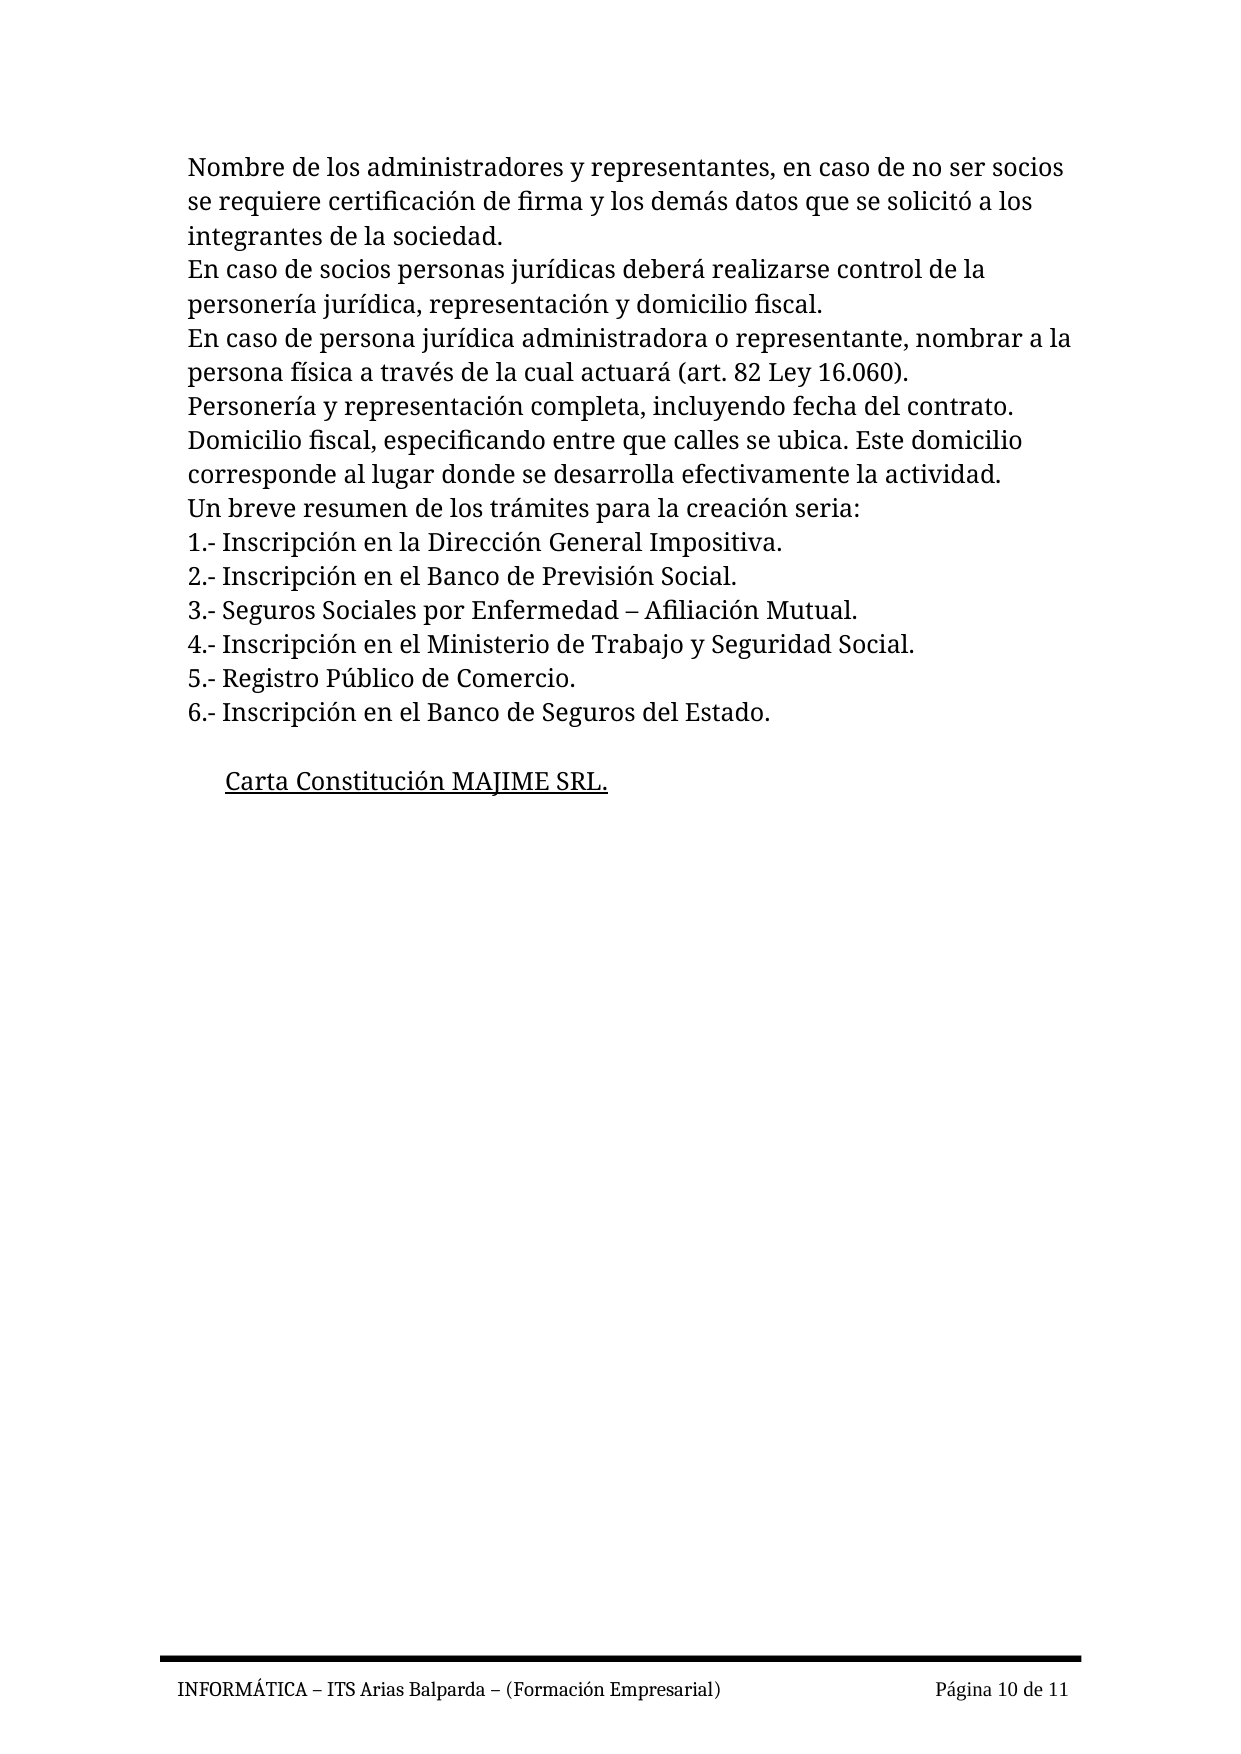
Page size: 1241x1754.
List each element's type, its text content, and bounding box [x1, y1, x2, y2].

list Domicilio fiscal, especificando entre que calles se ubica. Este domicilio corresponde al lugar donde se desarrolla efectivamente la actividad. [187, 422, 1092, 491]
list Un breve resumen de los trámites para la creación seria: [187, 491, 1092, 525]
list Personería y representación completa, incluyendo fecha del contrato. [187, 388, 1092, 422]
picture [160, 1655, 1082, 1662]
list 5.- Registro Público de Comercio. [187, 661, 1092, 695]
list Nombre de los administradores y representantes, en caso de no ser socios se requiere certificación de firma y los demás datos que se solicitó a los integrantes de la sociedad. [187, 150, 1092, 252]
list 3.- Seguros Sociales por Enfermedad – Afiliación Mutual. [187, 593, 1092, 627]
list 6.- Inscripción en el Banco de Seguros del Estado. [187, 695, 1092, 729]
list 1.- Inscripción en la Dirección General Impositiva. [187, 525, 1092, 559]
list 4.- Inscripción en el Ministerio de Trabajo y Seguridad Social. [187, 627, 1092, 661]
list En caso de persona jurídica administradora o representante, nombrar a la persona física a través de la cual actuará (art. 82 Ley 16.060). [187, 320, 1092, 388]
list En caso de socios personas jurídicas deberá realizarse control de la personería jurídica, representación y domicilio fiscal. [187, 252, 1092, 320]
list 2.- Inscripción en el Banco de Previsión Social. [187, 559, 1092, 593]
text Carta Constitución MAJIME SRL. [150, 763, 1092, 797]
